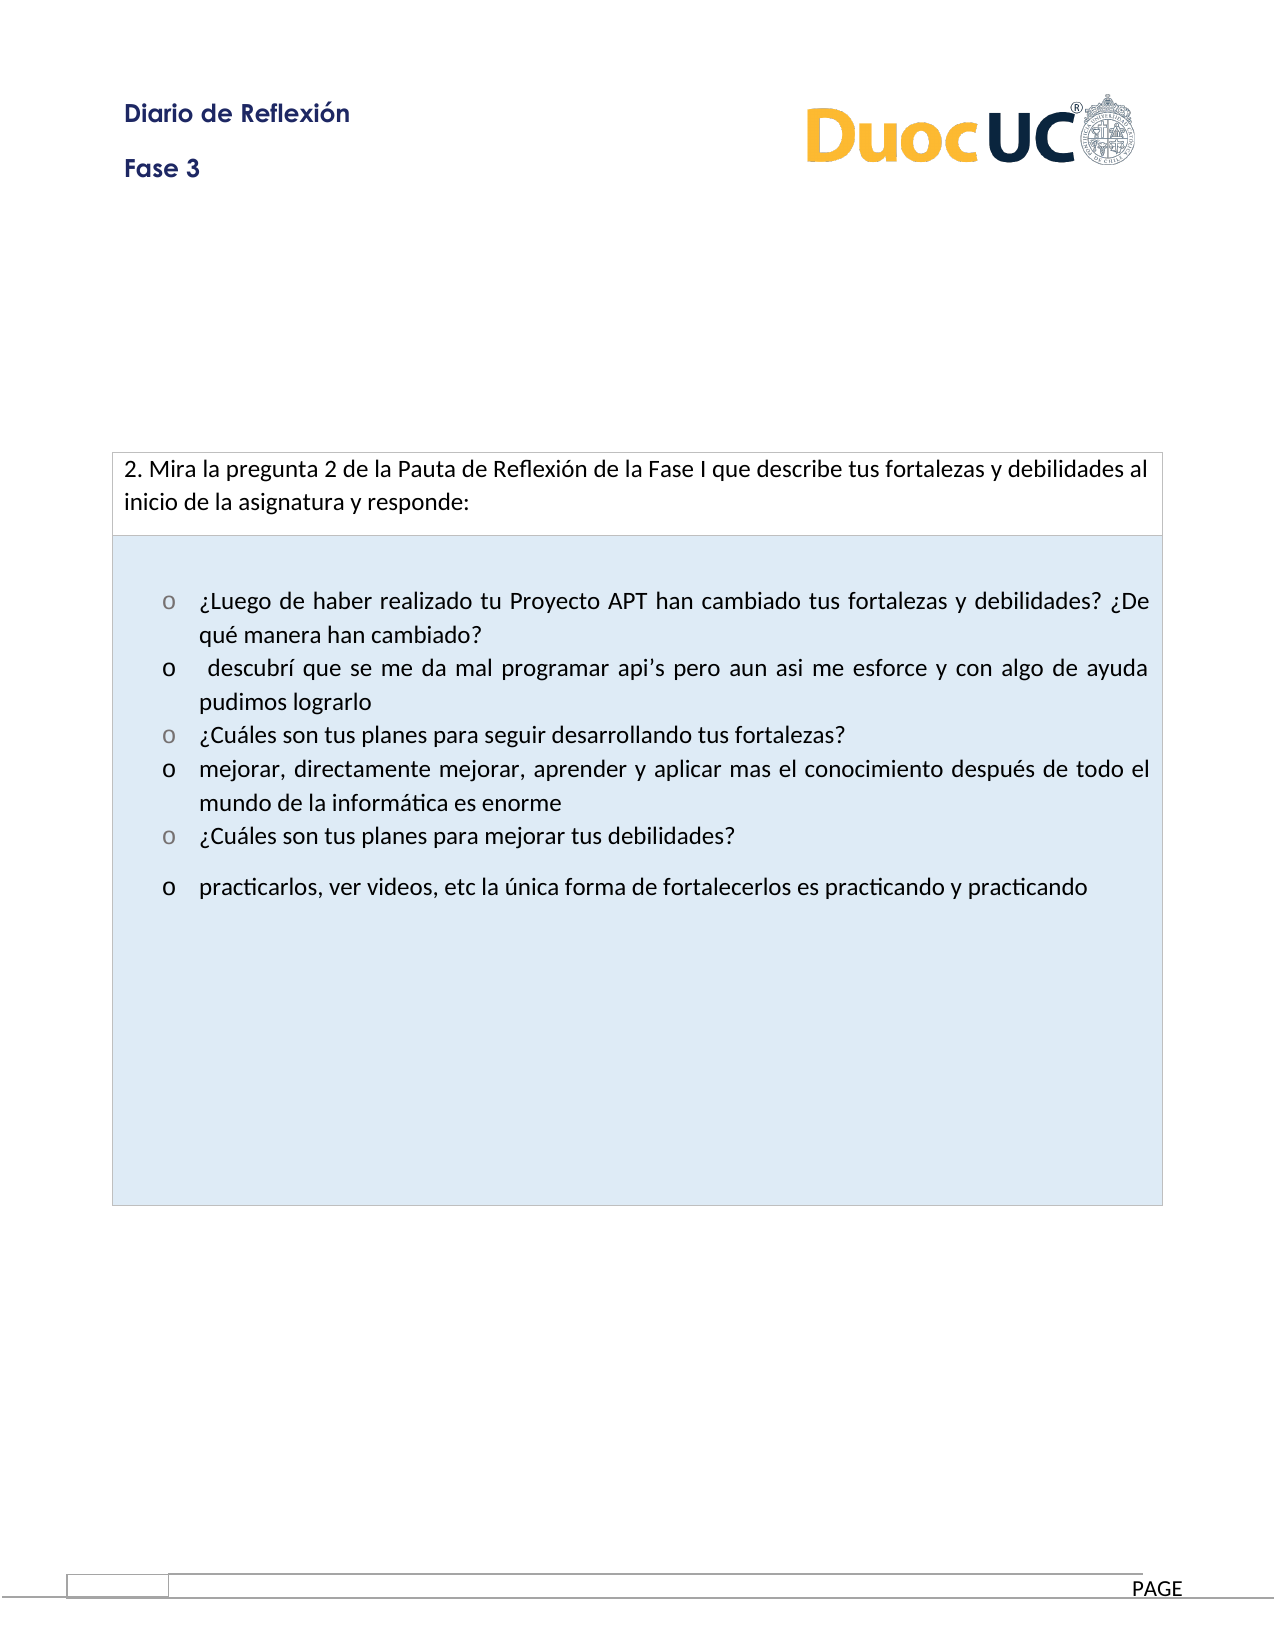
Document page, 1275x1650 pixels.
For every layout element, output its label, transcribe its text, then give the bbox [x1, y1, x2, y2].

table_cell ¿Luego de haber realizado tu Proyecto APT han cambiado tus fortalezas y debilidades? ¿De qué manera han cambiado? descubrí que se me da mal programar api’s pero aun asi me esforce y con algo de ayuda pudimos lograrlo ¿Cuáles son tus planes para seguir desarrollando tus fortalezas? mejorar, directamente mejorar, aprender y aplicar mas el conocimiento después de todo el mundo de la informática es enorme ¿Cuáles son tus planes para mejorar tus debilidades? practicarlos, ver videos, etc la única forma de fortalecerlos es practicando y practicando [113, 536, 1162, 1205]
picture [807, 94, 1135, 165]
table_header 2. Mira la pregunta 2 de la Pauta de Reflexión de la Fase I que describe tus fortalezas y debilidades al inicio de la asignatura y responde: [113, 453, 1162, 535]
